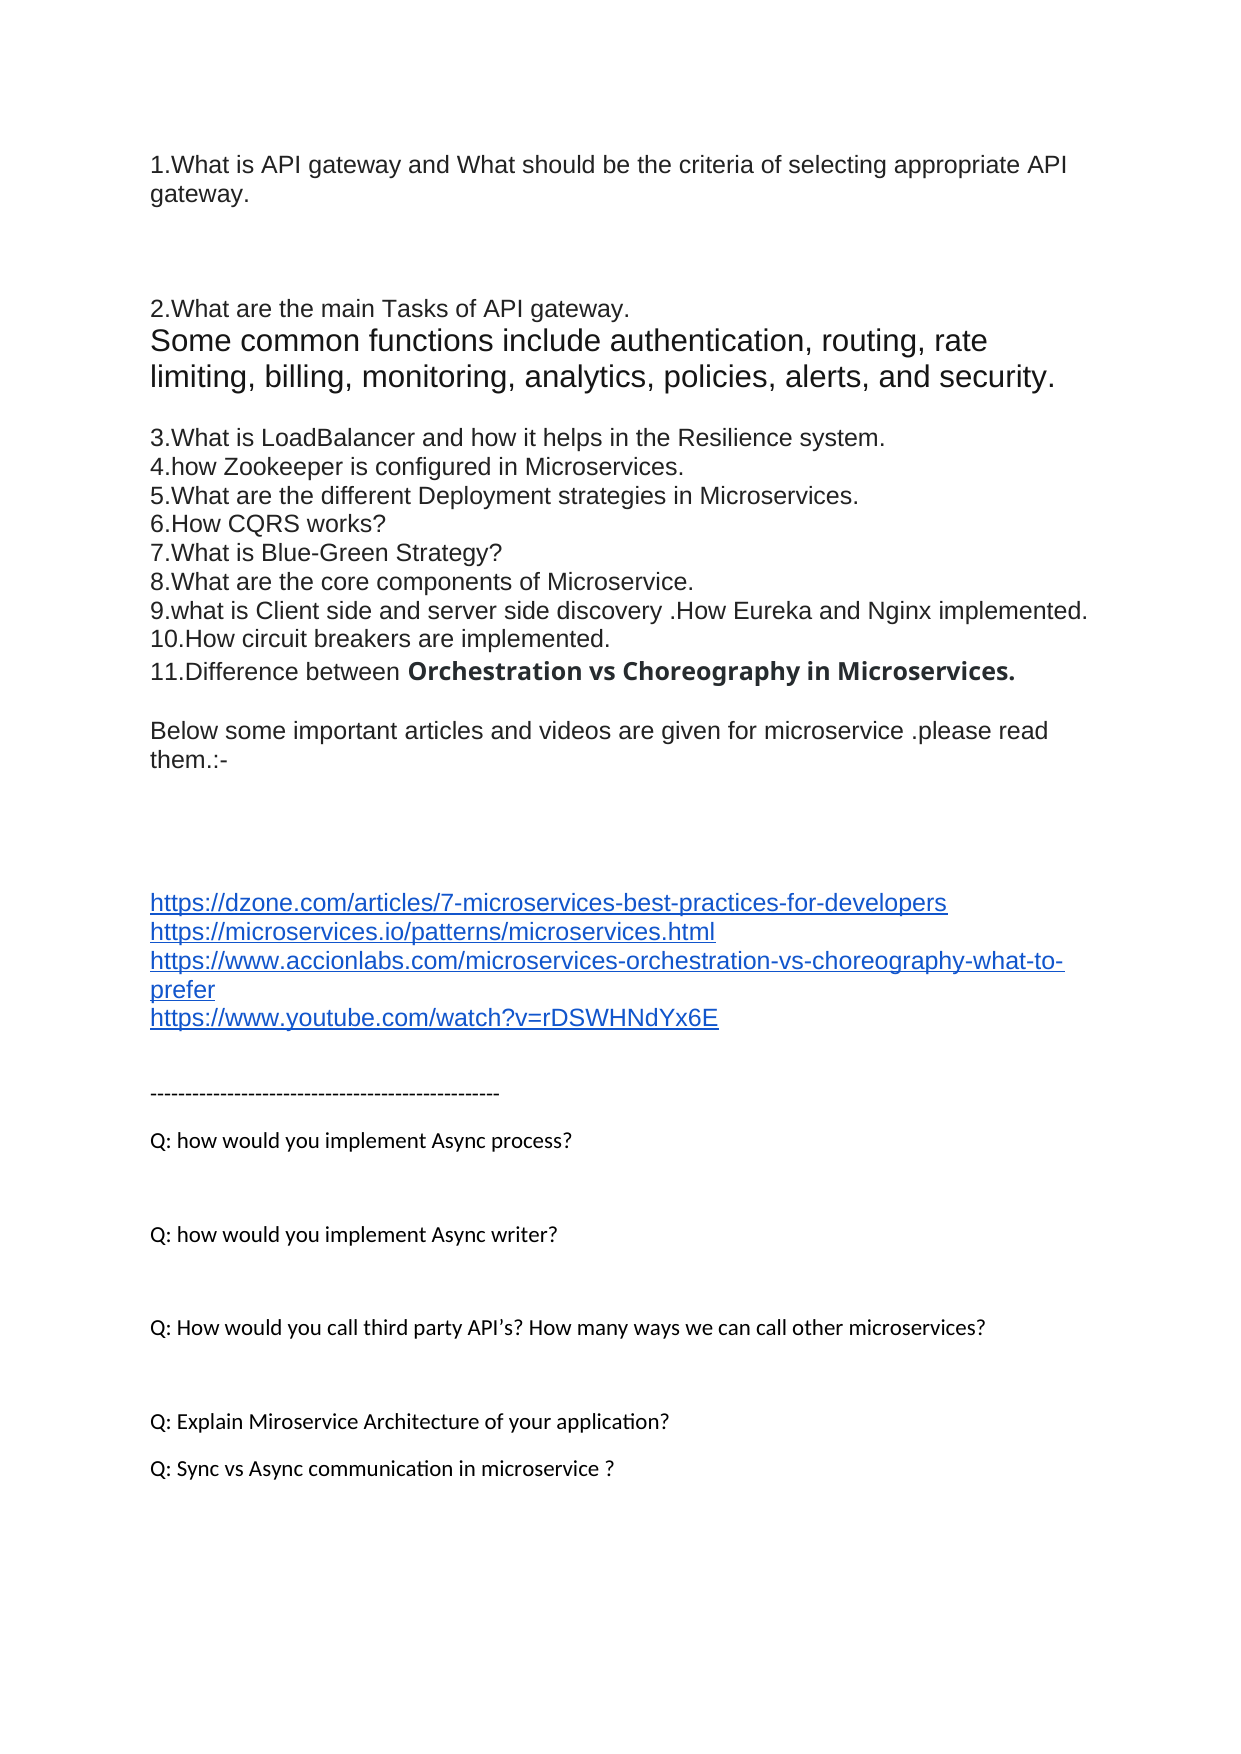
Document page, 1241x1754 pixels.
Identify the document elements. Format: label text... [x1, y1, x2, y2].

text Q: How would you call third party API’s? How many ways we can call other microservices? [150, 1313, 1090, 1341]
text 7.What is Blue-Green Strategy? [150, 538, 1090, 567]
text 3.What is LoadBalancer and how it helps in the Resilience system. [150, 423, 1090, 452]
text 4.how Zookeeper is configured in Microservices. [150, 452, 1090, 481]
text 5.What are the different Deployment strategies in Microservices. [150, 481, 1090, 509]
text https://www.youtube.com/watch?v=rDSWHNdYx6E [150, 1003, 1090, 1032]
text 9.what is Client side and server side discovery .How Eureka and Nginx implemented. [150, 596, 1090, 624]
text 6.How CQRS works? [150, 509, 1090, 538]
text 11.Difference between Orchestration vs Choreography in Microservices. [150, 653, 1090, 687]
text 2.What are the main Tasks of API gateway. [150, 294, 1090, 322]
text Q: how would you implement Async process? [150, 1126, 1090, 1154]
text Q: Explain Miroservice Architecture of your application? [150, 1407, 1090, 1435]
text Below some important articles and videos are given for microservice .please read them.:- [150, 716, 1090, 773]
text 10.How circuit breakers are implemented. [150, 624, 1090, 653]
text 8.What are the core components of Microservice. [150, 567, 1090, 596]
text https://dzone.com/articles/7-microservices-best-practices-for-developers [150, 888, 1090, 917]
text Q: how would you implement Async writer? [150, 1220, 1090, 1248]
text 1.What is API gateway and What should be the criteria of selecting appropriate API gateway. [250, 150, 1090, 207]
text Some common functions include authentication, routing, rate limiting, billing, monitoring, analytics, policies, alerts, and security. [150, 322, 1090, 394]
text -------------------------------------------------- [150, 1079, 1090, 1107]
text https://microservices.io/patterns/microservices.html [150, 917, 1090, 946]
text Q: Sync vs Async communication in microservice ? [150, 1454, 1090, 1482]
text https://www.accionlabs.com/microservices-orchestration-vs-choreography-what-to-prefer [150, 946, 1090, 1003]
